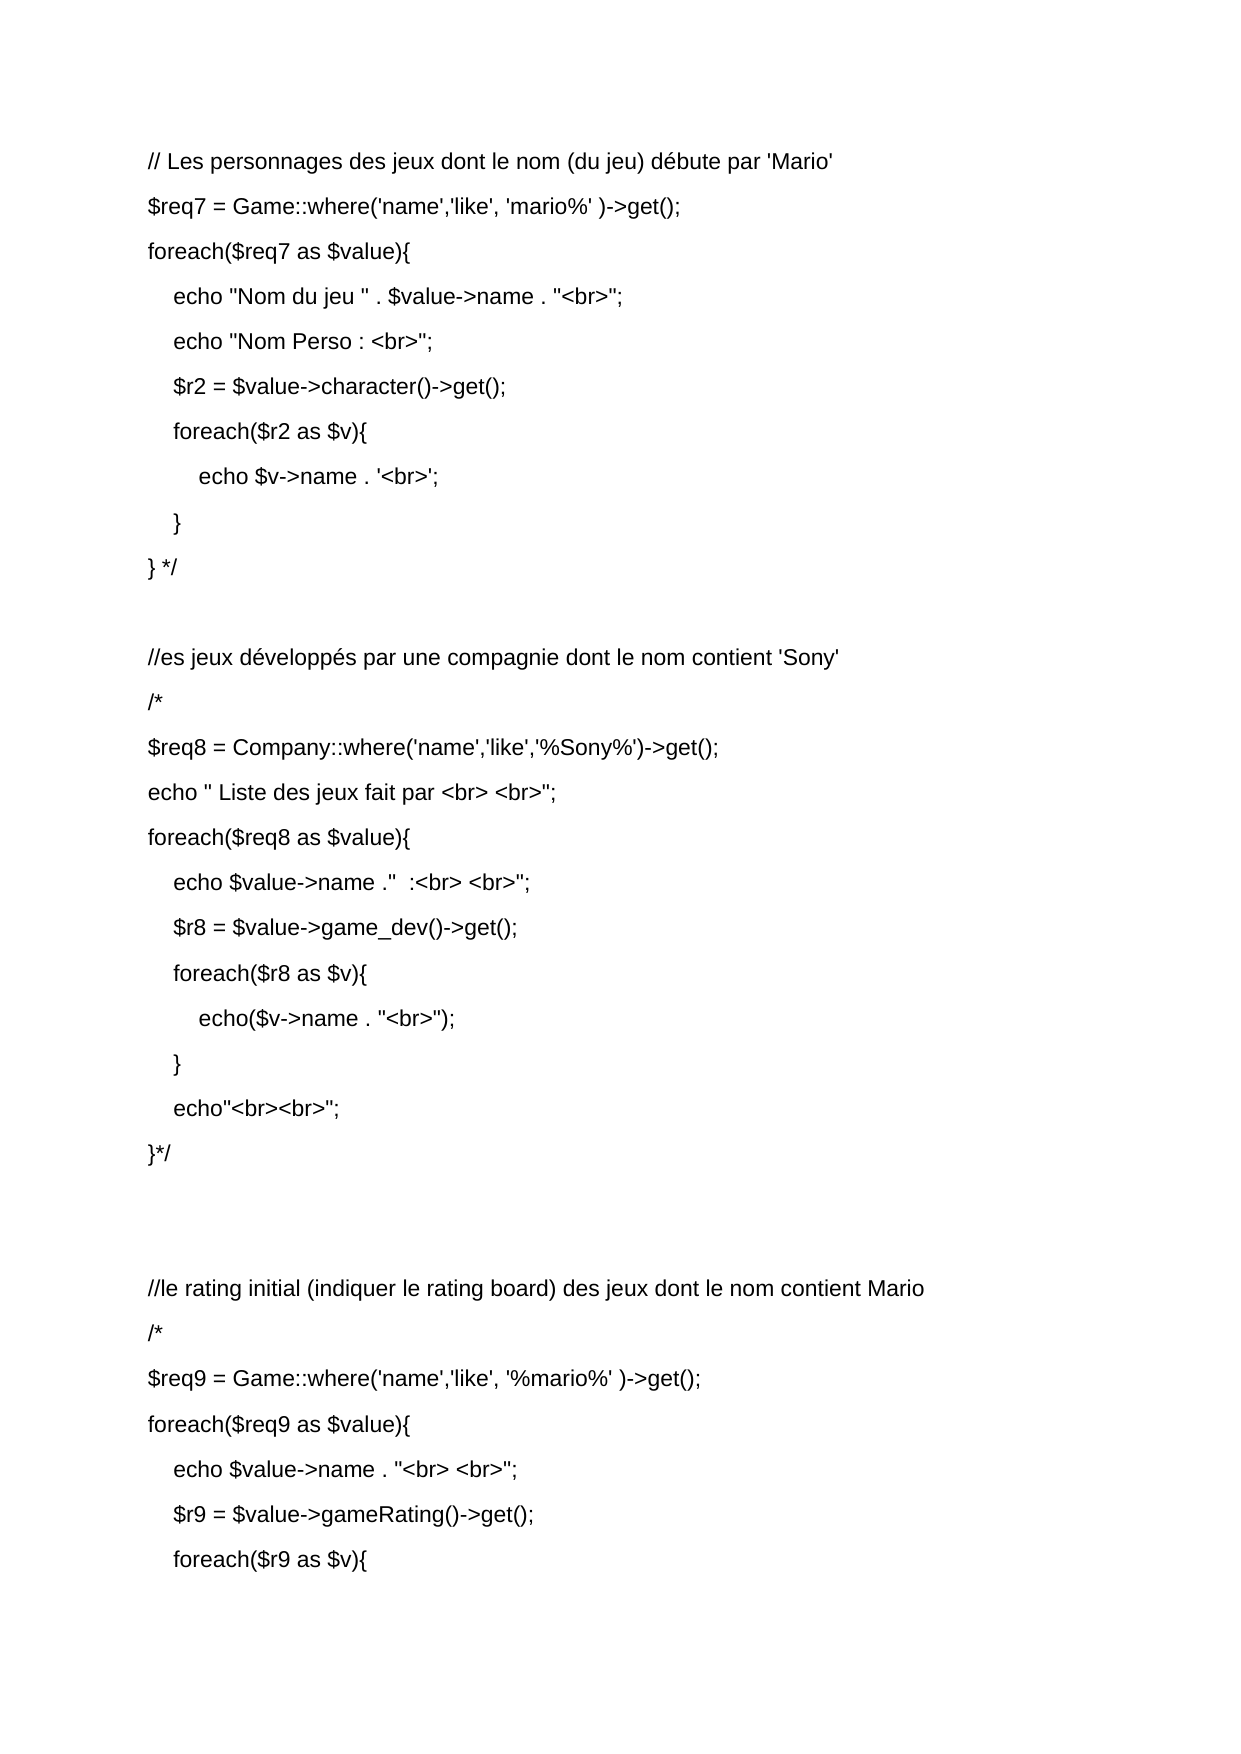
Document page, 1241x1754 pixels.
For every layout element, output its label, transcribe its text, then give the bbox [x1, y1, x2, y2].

text /* [148, 1320, 1093, 1347]
text } [148, 508, 1093, 535]
text }*/ [148, 1140, 1093, 1166]
text } [148, 1050, 1093, 1076]
text foreach($r8 as $v){ [148, 959, 1093, 986]
text echo "Nom Perso : <br>"; [148, 328, 1093, 354]
text foreach($r9 as $v){ [148, 1546, 1093, 1572]
text echo($v->name . "<br>"); [148, 1004, 1093, 1031]
text $r2 = $value->character()->get(); [148, 373, 1093, 399]
text /* [148, 689, 1093, 715]
text $r9 = $value->gameRating()->get(); [148, 1501, 1093, 1527]
text // Les personnages des jeux dont le nom (du jeu) débute par 'Mario' [148, 148, 1093, 174]
text echo $value->name . "<br> <br>"; [148, 1456, 1093, 1482]
text //es jeux développés par une compagnie dont le nom contient 'Sony' [148, 644, 1093, 670]
text foreach($req8 as $value){ [148, 824, 1093, 851]
text $req8 = Company::where('name','like','%Sony%')->get(); [148, 734, 1093, 760]
text } */ [148, 553, 1093, 580]
text echo"<br><br>"; [148, 1095, 1093, 1121]
text $req9 = Game::where('name','like', '%mario%' )->get(); [148, 1365, 1093, 1392]
text foreach($r2 as $v){ [148, 418, 1093, 444]
text foreach($req7 as $value){ [148, 238, 1093, 264]
text echo " Liste des jeux fait par <br> <br>"; [148, 779, 1093, 805]
text echo $value->name ." :<br> <br>"; [148, 869, 1093, 896]
text $r8 = $value->game_dev()->get(); [148, 914, 1093, 941]
text //le rating initial (indiquer le rating board) des jeux dont le nom contient Mario [148, 1275, 1093, 1302]
text echo $v->name . '<br>'; [148, 463, 1093, 490]
text $req7 = Game::where('name','like', 'mario%' )->get(); [148, 193, 1093, 219]
text foreach($req9 as $value){ [148, 1411, 1093, 1437]
text echo "Nom du jeu " . $value->name . "<br>"; [148, 283, 1093, 309]
